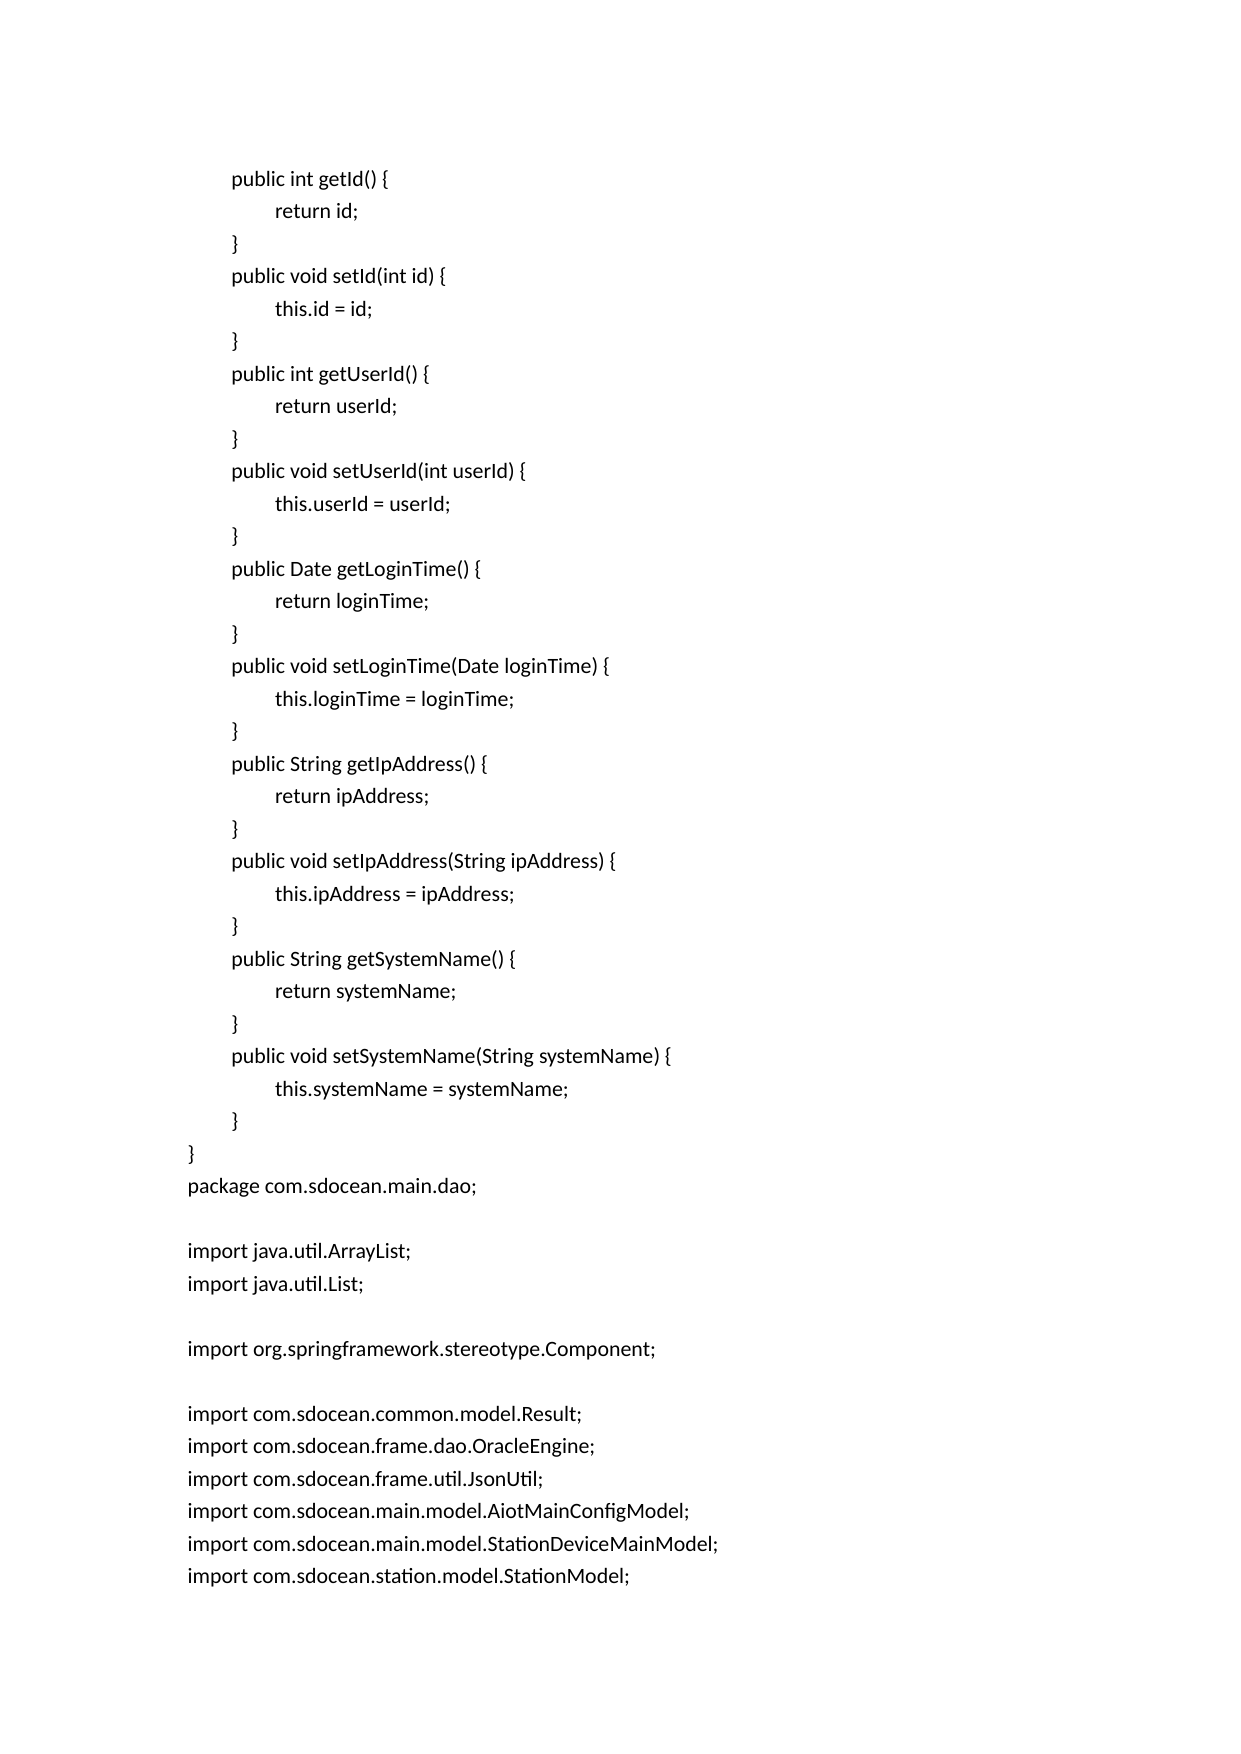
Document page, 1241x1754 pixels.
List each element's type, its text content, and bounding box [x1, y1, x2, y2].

text return userId; [187, 389, 1053, 422]
text this.ipAddress = ipAddress; [187, 877, 1053, 909]
text public void setLoginTime(Date loginTime) { [187, 649, 1053, 682]
text this.systemName = systemName; [187, 1072, 1053, 1104]
text public void setId(int id) { [187, 259, 1053, 292]
text public int getUserId() { [187, 357, 1053, 389]
text import com.sdocean.frame.dao.OracleEngine; [187, 1429, 1053, 1462]
text this.userId = userId; [187, 487, 1053, 519]
text return systemName; [187, 974, 1053, 1007]
text } [187, 227, 1053, 259]
text package com.sdocean.main.dao; [187, 1169, 1053, 1202]
text } [187, 1007, 1053, 1039]
text import com.sdocean.common.model.Result; [187, 1397, 1053, 1429]
text } [187, 714, 1053, 747]
text } [187, 1137, 1053, 1169]
text } [187, 422, 1053, 454]
text import com.sdocean.frame.util.JsonUtil; [187, 1462, 1053, 1494]
text } [187, 519, 1053, 552]
text return id; [187, 194, 1053, 227]
text public int getId() { [187, 162, 1053, 194]
text public Date getLoginTime() { [187, 552, 1053, 584]
text return loginTime; [187, 584, 1053, 617]
text public void setIpAddress(String ipAddress) { [187, 844, 1053, 877]
text } [187, 909, 1053, 942]
text import java.util.List; [187, 1267, 1053, 1299]
text import com.sdocean.main.model.AiotMainConfigModel; [187, 1494, 1053, 1527]
text public void setUserId(int userId) { [187, 454, 1053, 487]
text this.loginTime = loginTime; [187, 682, 1053, 714]
text } [187, 812, 1053, 844]
text import org.springframework.stereotype.Component; [187, 1332, 1053, 1364]
text import com.sdocean.main.model.StationDeviceMainModel; [187, 1527, 1053, 1559]
text import java.util.ArrayList; [187, 1234, 1053, 1267]
text } [187, 1104, 1053, 1137]
text } [187, 324, 1053, 357]
text import com.sdocean.station.model.StationModel; [187, 1559, 1053, 1592]
text public String getSystemName() { [187, 942, 1053, 974]
text this.id = id; [187, 292, 1053, 324]
text public String getIpAddress() { [187, 747, 1053, 779]
text } [187, 617, 1053, 649]
text return ipAddress; [187, 779, 1053, 812]
text public void setSystemName(String systemName) { [187, 1039, 1053, 1072]
